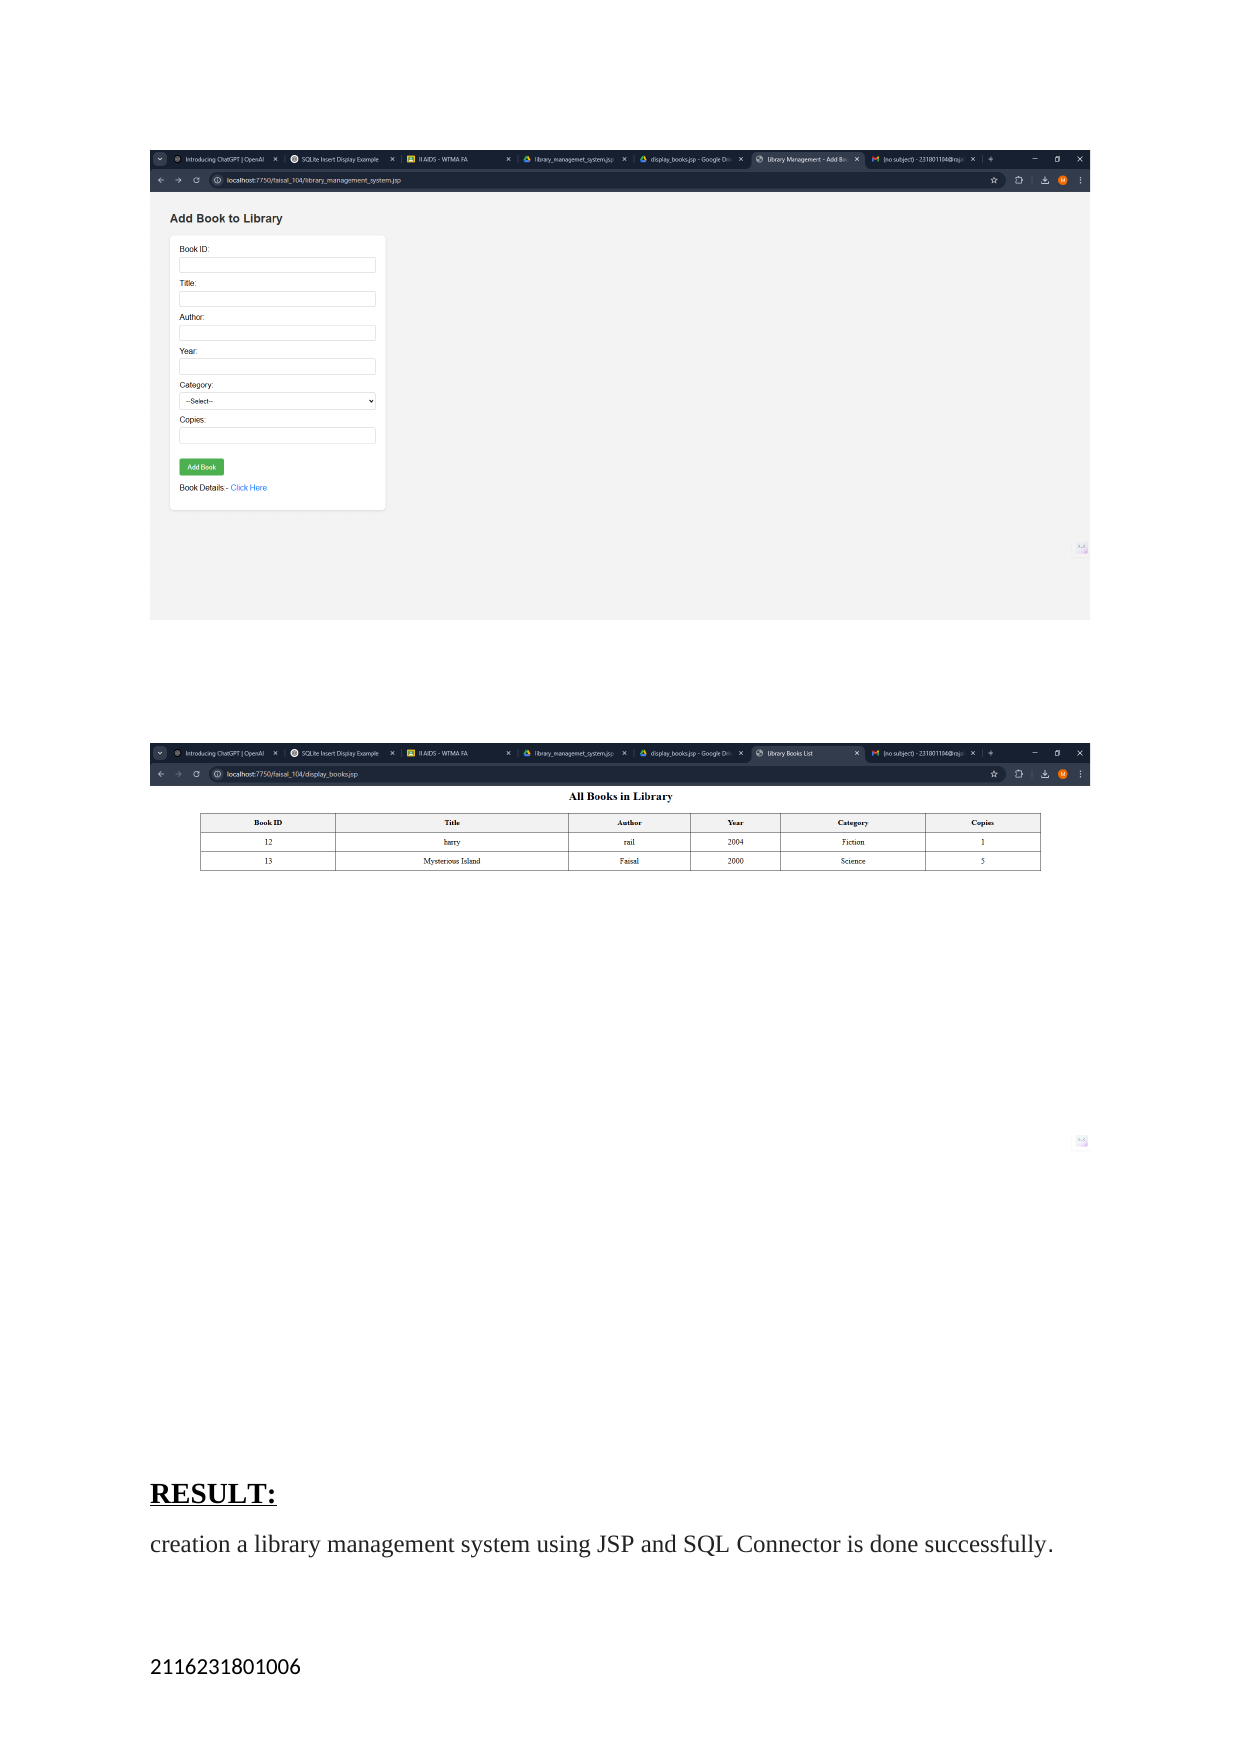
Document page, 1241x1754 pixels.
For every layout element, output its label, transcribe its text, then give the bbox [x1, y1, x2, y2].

picture [150, 150, 1091, 620]
text creation a library management system using JSP and SQL Connector is done successfully. [150, 1528, 1090, 1557]
picture [150, 743, 1091, 1246]
text RESULT: [150, 1476, 1090, 1509]
